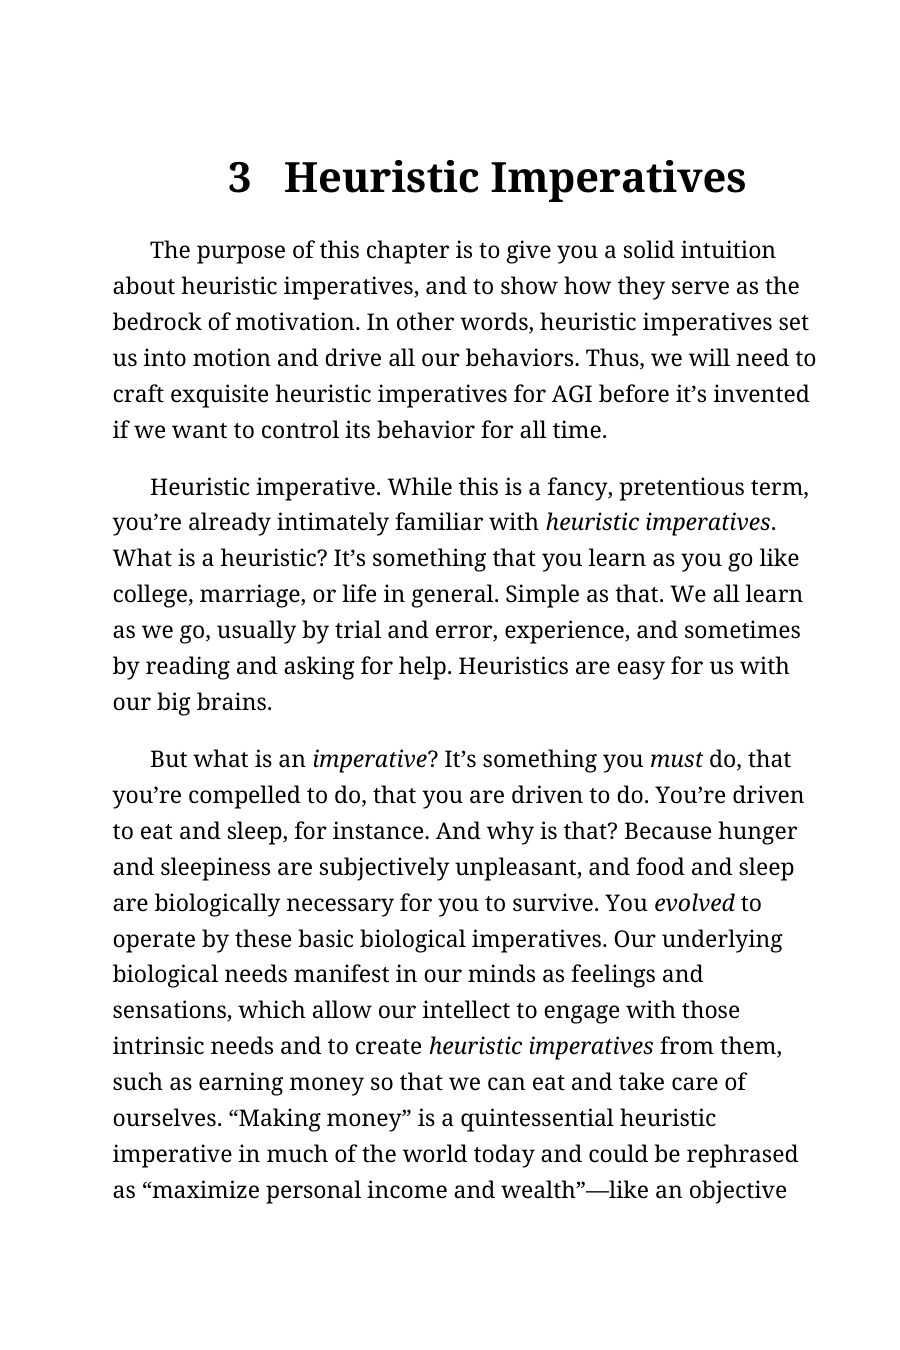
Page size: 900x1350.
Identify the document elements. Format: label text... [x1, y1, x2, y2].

subtitle 3 Heuristic Imperatives [112, 148, 825, 205]
text The purpose of this chapter is to give you a solid intuition about heuristic imperatives, and to show how they serve as the bedrock of motivation. In other words, heuristic imperatives set us into motion and drive all our behaviors. Thus, we will need to craft exquisite heuristic imperatives for AGI before it’s invented if we want to control its behavior for all time. [112, 234, 825, 445]
text Heuristic imperative. While this is a fancy, pretentious term, you’re already intimately familiar with heuristic imperatives. What is a heuristic? It’s something that you learn as you go like college, marriage, or life in general. Simple as that. We all learn as we go, usually by trial and error, experience, and sometimes by reading and asking for help. Heuristics are easy for us with our big brains. [112, 470, 825, 717]
